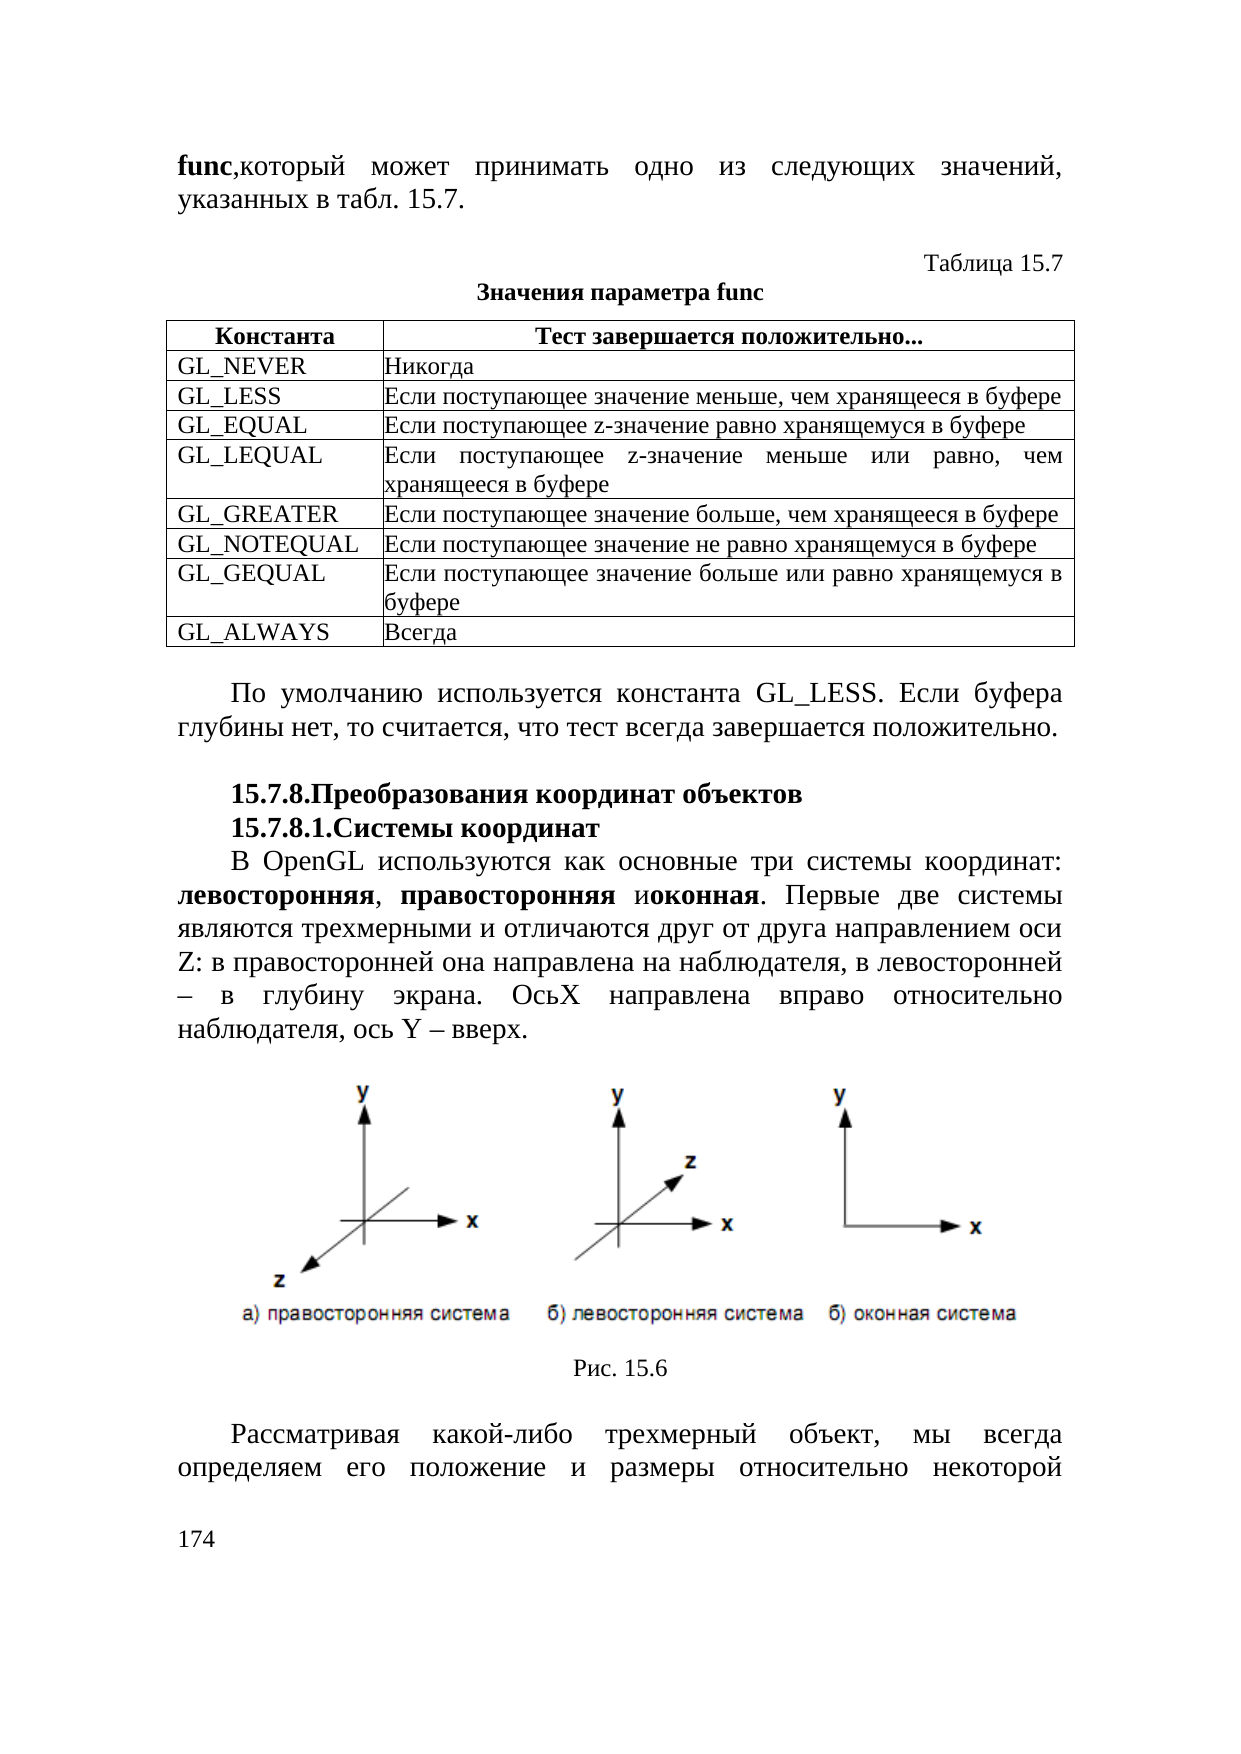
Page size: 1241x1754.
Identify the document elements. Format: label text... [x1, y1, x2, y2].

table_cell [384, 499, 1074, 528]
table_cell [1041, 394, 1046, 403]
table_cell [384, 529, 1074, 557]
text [177, 1416, 1063, 1483]
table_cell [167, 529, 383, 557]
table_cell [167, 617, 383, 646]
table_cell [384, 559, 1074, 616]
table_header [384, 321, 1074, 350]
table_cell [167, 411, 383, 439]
text 15.7.8.Преобразования координат объектов [177, 776, 1063, 810]
text Значения параметра func [177, 277, 1063, 306]
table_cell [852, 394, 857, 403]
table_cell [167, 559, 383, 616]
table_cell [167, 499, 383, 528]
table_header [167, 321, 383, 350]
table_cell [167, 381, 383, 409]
text Таблица 15.7 [177, 248, 1063, 277]
text Рис. 15.6 [177, 1353, 1063, 1382]
picture [230, 1078, 1057, 1339]
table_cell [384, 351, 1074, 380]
text По умолчанию используется константа GL_LESS. Если буфера глубины нет, то считается, что тест всегда завершается положительно. [177, 676, 1063, 743]
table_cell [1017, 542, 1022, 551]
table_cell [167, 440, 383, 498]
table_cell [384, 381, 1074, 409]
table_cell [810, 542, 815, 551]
text В OpenGL используются как основные три системы координат: левосторонняя, правосторонняя иоконная. Первые две системы являются трехмерными и отличаются друг от друга направлением оси Z: в правосторонней она направлена на наблюдателя, в левосторонней – в глубину экрана. ОсьX направлена вправо относительно наблюдателя, ось Y – вверх. [177, 843, 1063, 1044]
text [177, 148, 1063, 215]
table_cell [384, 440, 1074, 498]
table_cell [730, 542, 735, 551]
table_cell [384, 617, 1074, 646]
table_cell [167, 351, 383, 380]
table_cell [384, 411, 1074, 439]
text 15.7.8.1.Системы координат [177, 810, 1063, 843]
